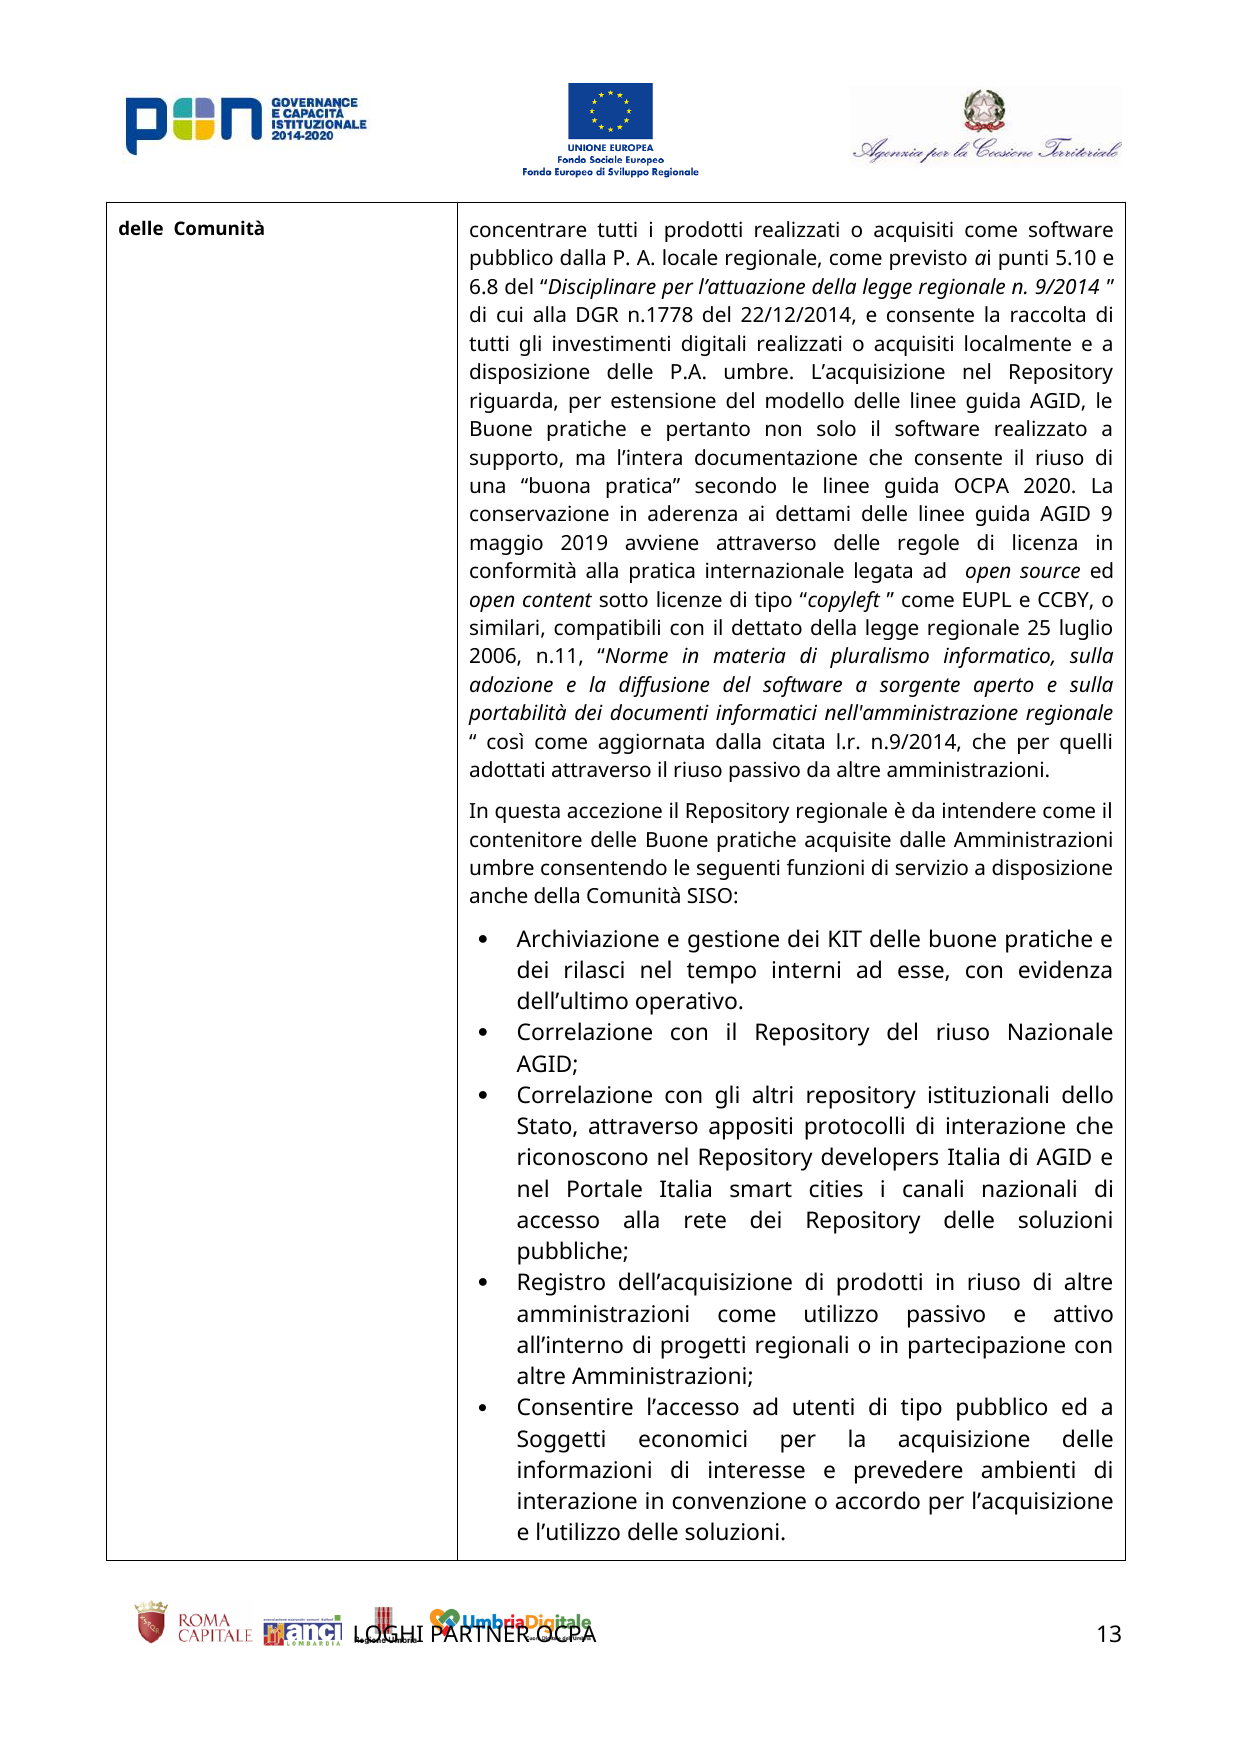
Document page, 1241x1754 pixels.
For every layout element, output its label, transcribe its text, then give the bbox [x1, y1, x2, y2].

picture [118, 1586, 594, 1657]
picture [118, 75, 371, 176]
table_cell Repository regionale a servizio delle Comunità [107, 203, 457, 1560]
